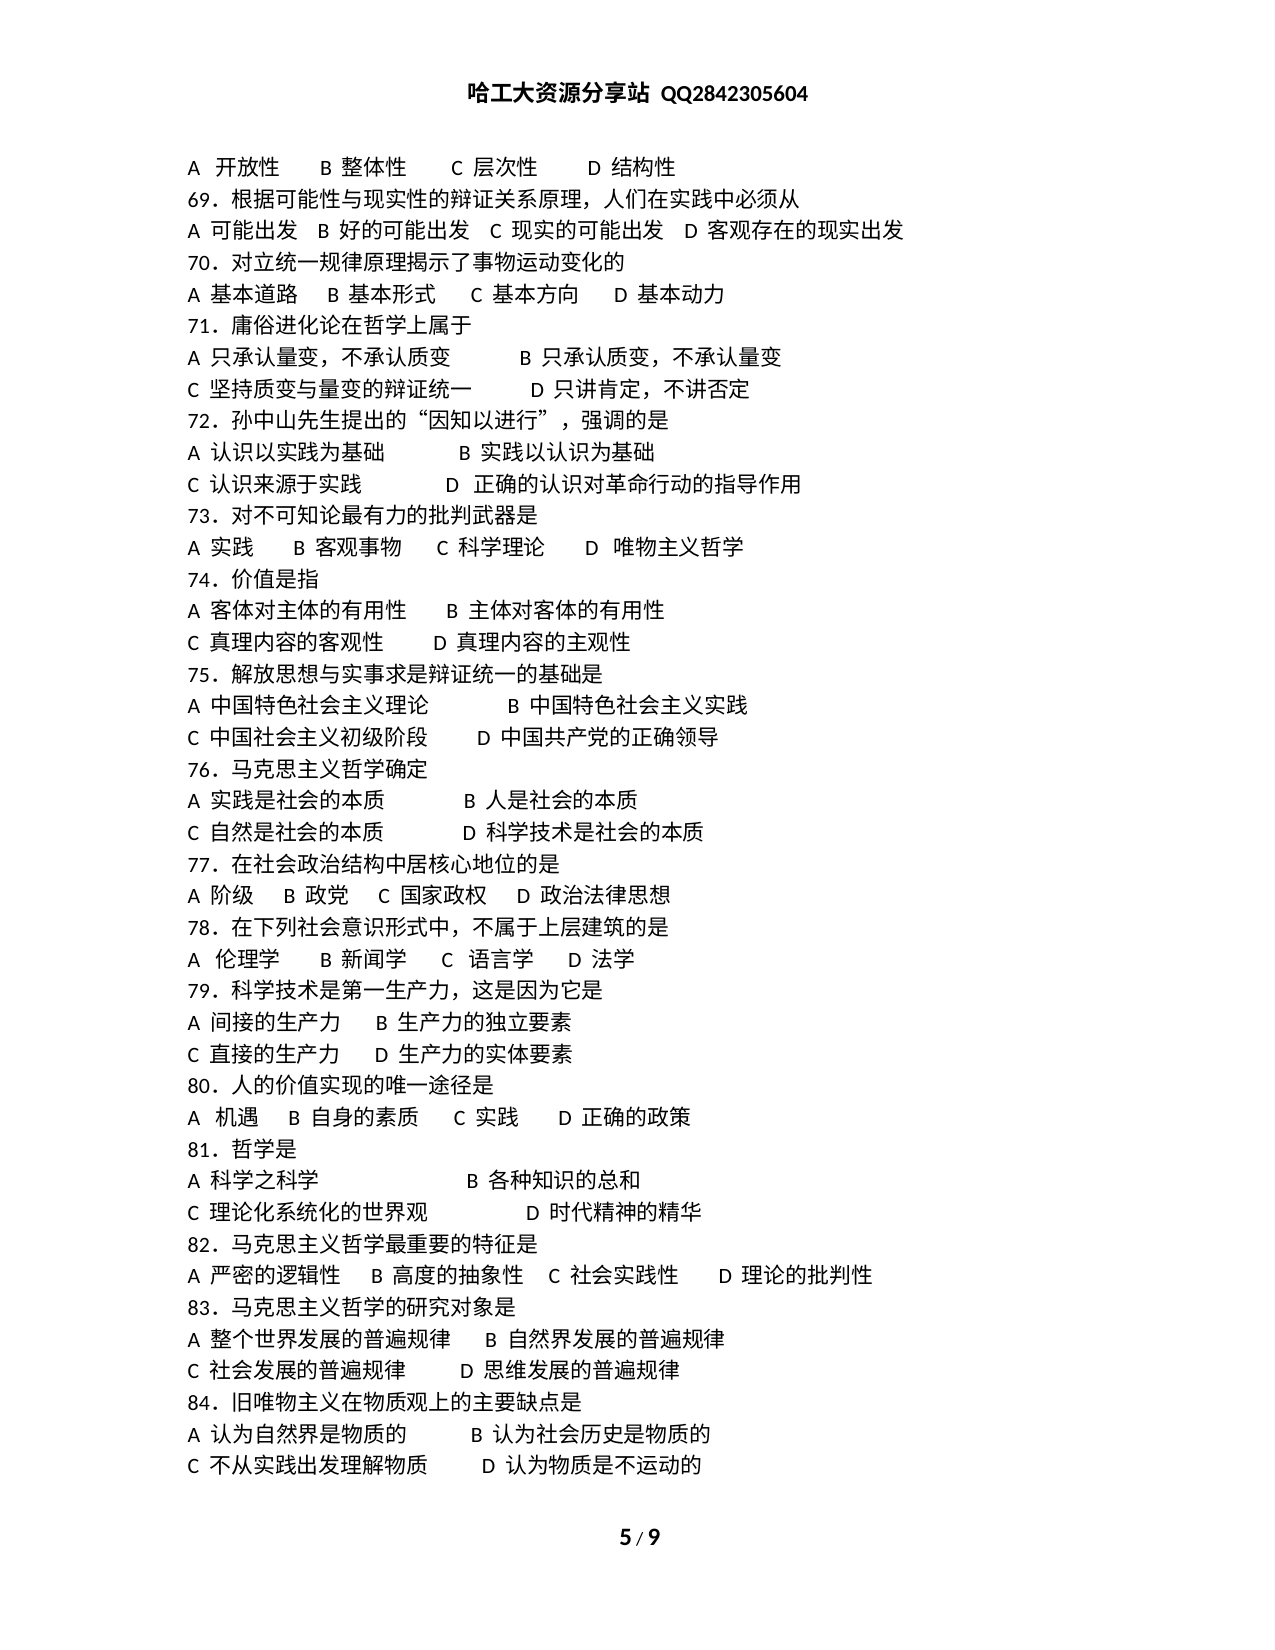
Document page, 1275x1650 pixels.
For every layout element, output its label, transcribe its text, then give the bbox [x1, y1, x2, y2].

text C 社会发展的普遍规律 D 思维发展的普遍规律 [187, 1353, 1087, 1385]
text A 基本道路 B 基本形式 C 基本方向 D 基本动力 [187, 277, 1087, 308]
text 77．在社会政治结构中居核心地位的是 [187, 847, 1087, 878]
text C 理论化系统化的世界观 D 时代精神的精华 [187, 1195, 1087, 1227]
text 79．科学技术是第一生产力，这是因为它是 [187, 973, 1087, 1005]
text A 严密的逻辑性 B 高度的抽象性 C 社会实践性 D 理论的批判性 [187, 1258, 1087, 1290]
text 82．马克思主义哲学最重要的特征是 [187, 1227, 1087, 1258]
text 80．人的价值实现的唯一途径是 [187, 1068, 1087, 1100]
text A 科学之科学 B 各种知识的总和 [187, 1163, 1087, 1195]
text 83．马克思主义哲学的研究对象是 [187, 1290, 1087, 1322]
text 71．庸俗进化论在哲学上属于 [187, 308, 1087, 340]
text A 整个世界发展的普遍规律 B 自然界发展的普遍规律 [187, 1322, 1087, 1353]
text C 坚持质变与量变的辩证统一 D 只讲肯定，不讲否定 [187, 372, 1087, 403]
text A 阶级 B 政党 C 国家政权 D 政治法律思想 [187, 878, 1087, 910]
text A 认为自然界是物质的 B 认为社会历史是物质的 [187, 1417, 1087, 1448]
text C 自然是社会的本质 D 科学技术是社会的本质 [187, 815, 1087, 847]
text 69．根据可能性与现实性的辩证关系原理，人们在实践中必须从 [187, 182, 1087, 213]
text C 不从实践出发理解物质 D 认为物质是不运动的 [187, 1448, 1087, 1480]
text A 可能出发 B 好的可能出发 C 现实的可能出发 D 客观存在的现实出发 [187, 213, 1087, 245]
text 84．旧唯物主义在物质观上的主要缺点是 [187, 1385, 1087, 1417]
text A 只承认量变，不承认质变 B 只承认质变，不承认量变 [187, 340, 1087, 372]
text A 中国特色社会主义理论 B 中国特色社会主义实践 [187, 688, 1087, 720]
text C 真理内容的客观性 D 真理内容的主观性 [187, 625, 1087, 657]
text C 直接的生产力 D 生产力的实体要素 [187, 1037, 1087, 1068]
text A 机遇 B 自身的素质 C 实践 D 正确的政策 [187, 1100, 1087, 1132]
text 78．在下列社会意识形式中，不属于上层建筑的是 [187, 910, 1087, 942]
text 81．哲学是 [187, 1132, 1087, 1163]
text 75．解放思想与实事求是辩证统一的基础是 [187, 657, 1087, 688]
text A 实践 B 客观事物 C 科学理论 D 唯物主义哲学 [187, 530, 1087, 562]
text A 开放性 B 整体性 C 层次性 D 结构性 [187, 150, 1087, 182]
text C 认识来源于实践 D 正确的认识对革命行动的指导作用 [187, 467, 1087, 498]
text A 间接的生产力 B 生产力的独立要素 [187, 1005, 1087, 1037]
text C 中国社会主义初级阶段 D 中国共产党的正确领导 [187, 720, 1087, 752]
text A 实践是社会的本质 B 人是社会的本质 [187, 783, 1087, 815]
text 72．孙中山先生提出的“因知以进行”，强调的是 [187, 403, 1087, 435]
text A 客体对主体的有用性 B 主体对客体的有用性 [187, 593, 1087, 625]
text 76．马克思主义哲学确定 [187, 752, 1087, 783]
text A 伦理学 B 新闻学 C 语言学 D 法学 [187, 942, 1087, 973]
text 74．价值是指 [187, 562, 1087, 593]
text 73．对不可知论最有力的批判武器是 [187, 498, 1087, 530]
text A 认识以实践为基础 B 实践以认识为基础 [187, 435, 1087, 467]
text 70．对立统一规律原理揭示了事物运动变化的 [187, 245, 1087, 277]
